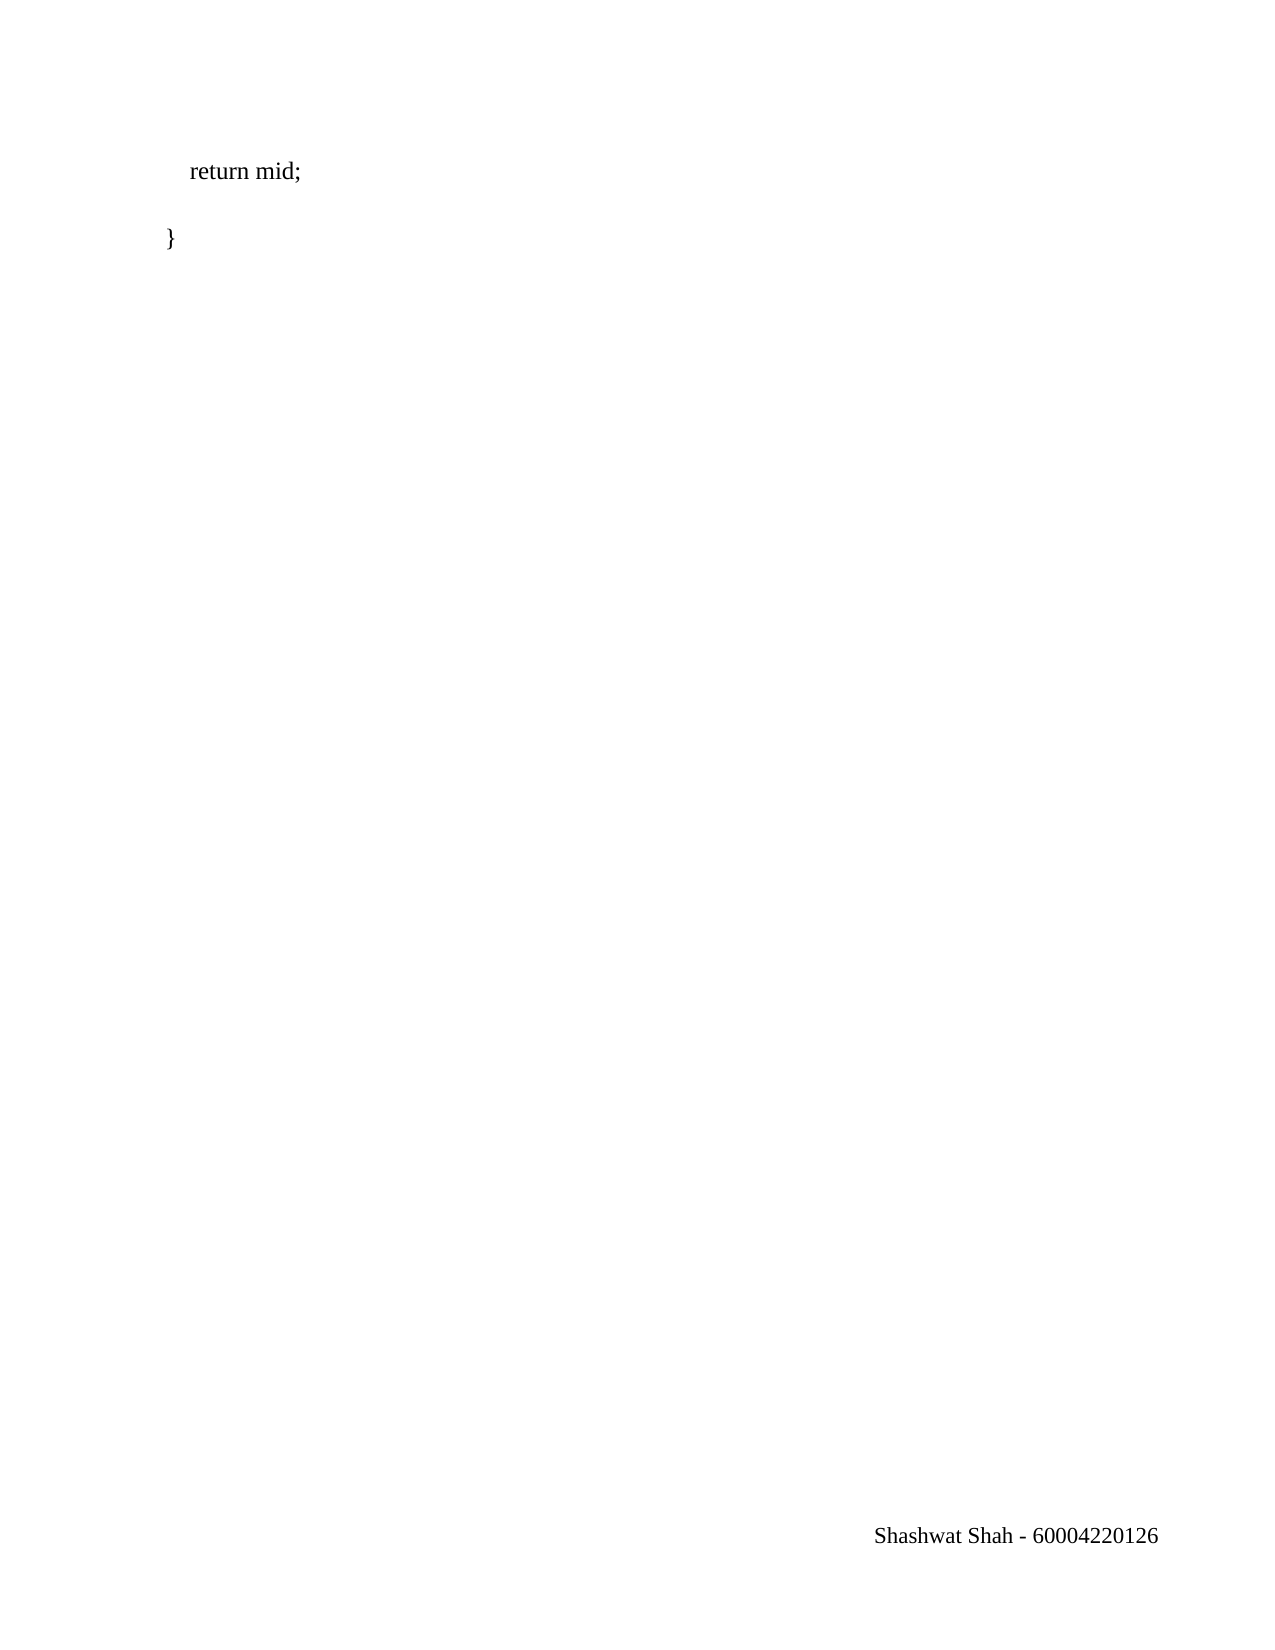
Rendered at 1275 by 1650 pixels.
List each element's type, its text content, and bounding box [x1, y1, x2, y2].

text return mid; [189, 156, 1158, 185]
text } [164, 223, 1158, 252]
